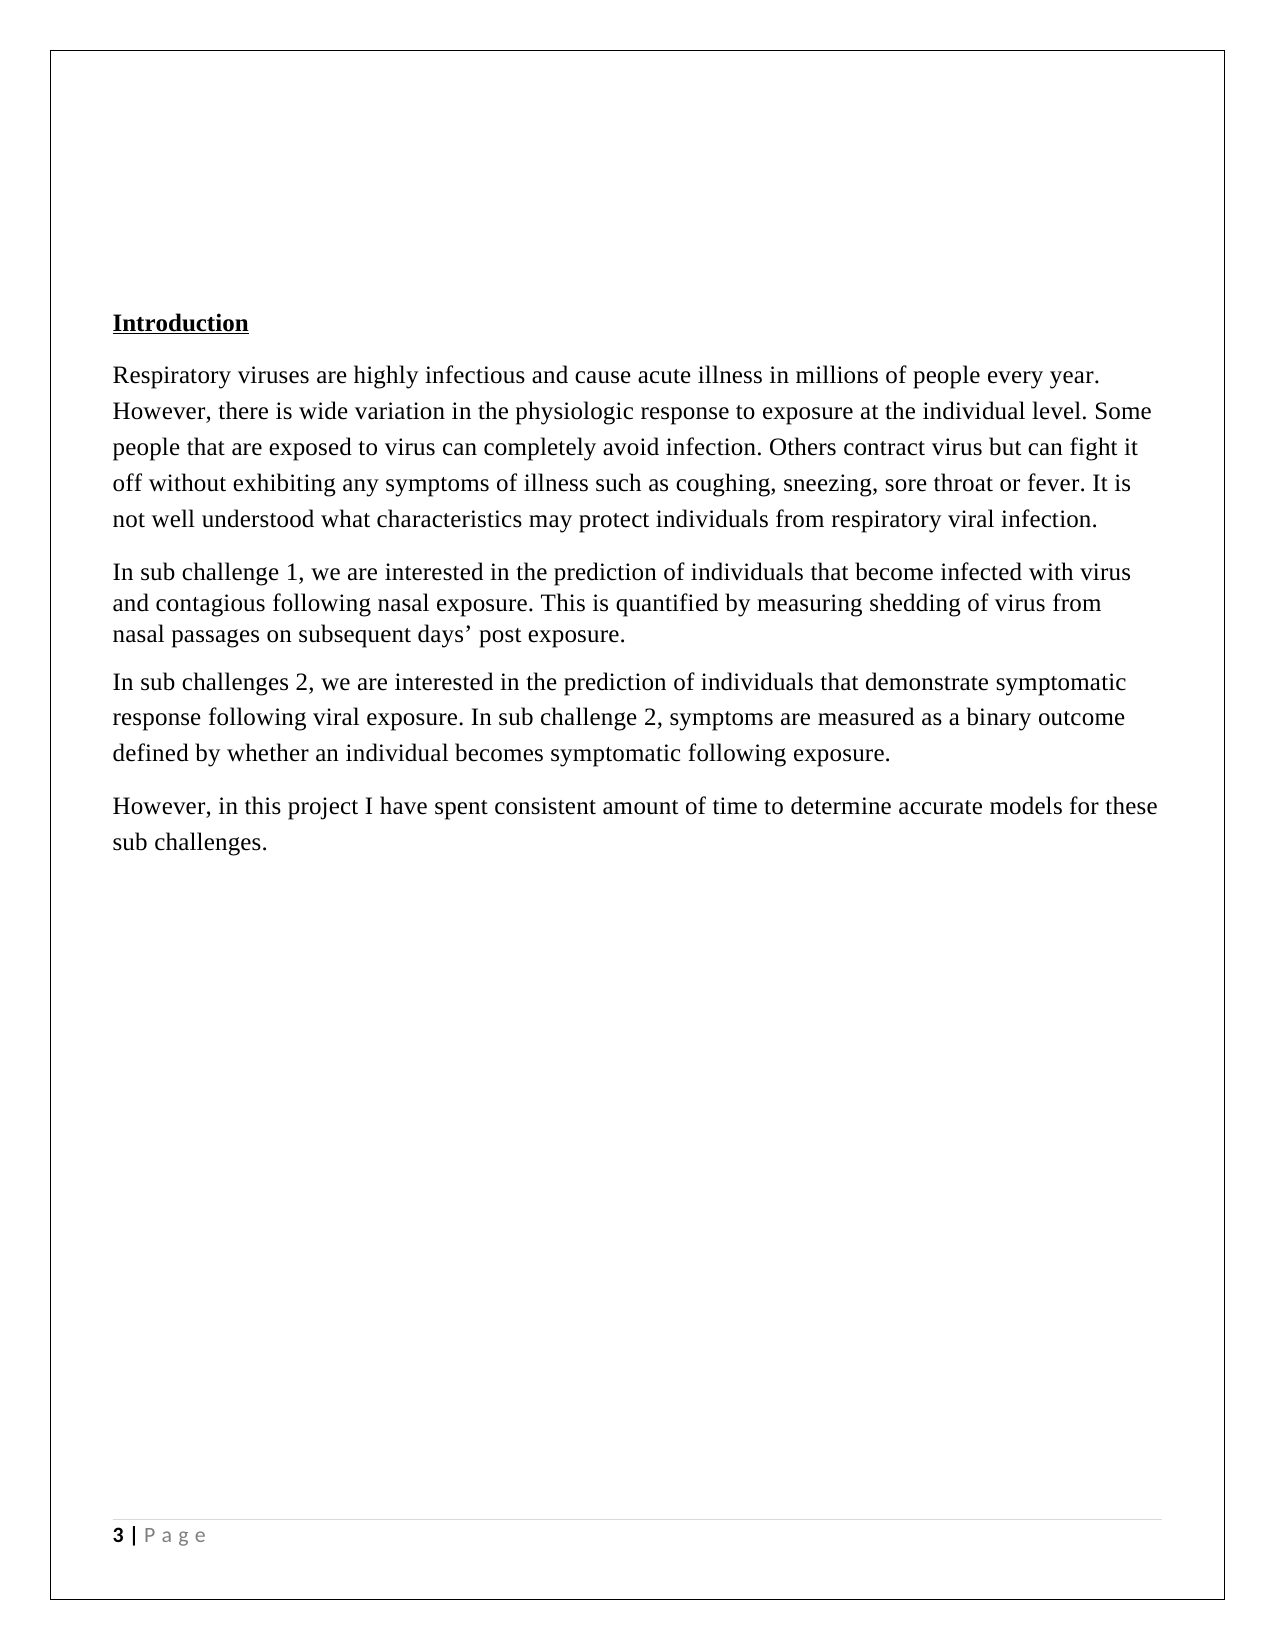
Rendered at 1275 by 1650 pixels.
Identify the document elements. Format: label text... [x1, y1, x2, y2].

text In sub challenge 1, we are interested in the prediction of individuals that become infected with virus and contagious following nasal exposure. This is quantified by measuring shedding of virus from nasal passages on subsequent days’ post exposure. [112, 557, 1162, 648]
text However, in this project I have spent consistent amount of time to determine accurate models for these sub challenges. [112, 791, 1162, 856]
text In sub challenges 2, we are interested in the prediction of individuals that demonstrate symptomatic response following viral exposure. In sub challenge 2, symptoms are measured as a binary outcome defined by whether an individual becomes symptomatic following exposure. [112, 667, 1162, 767]
text Introduction [112, 308, 1162, 337]
text Respiratory viruses are highly infectious and cause acute illness in millions of people every year. However, there is wide variation in the physiologic response to exposure at the individual level. Some people that are exposed to virus can completely avoid infection. Others contract virus but can fight it off without exhibiting any symptoms of illness such as coughing, sneezing, sore throat or fever. It is not well understood what characteristics may protect individuals from respiratory viral infection. [112, 360, 1162, 533]
